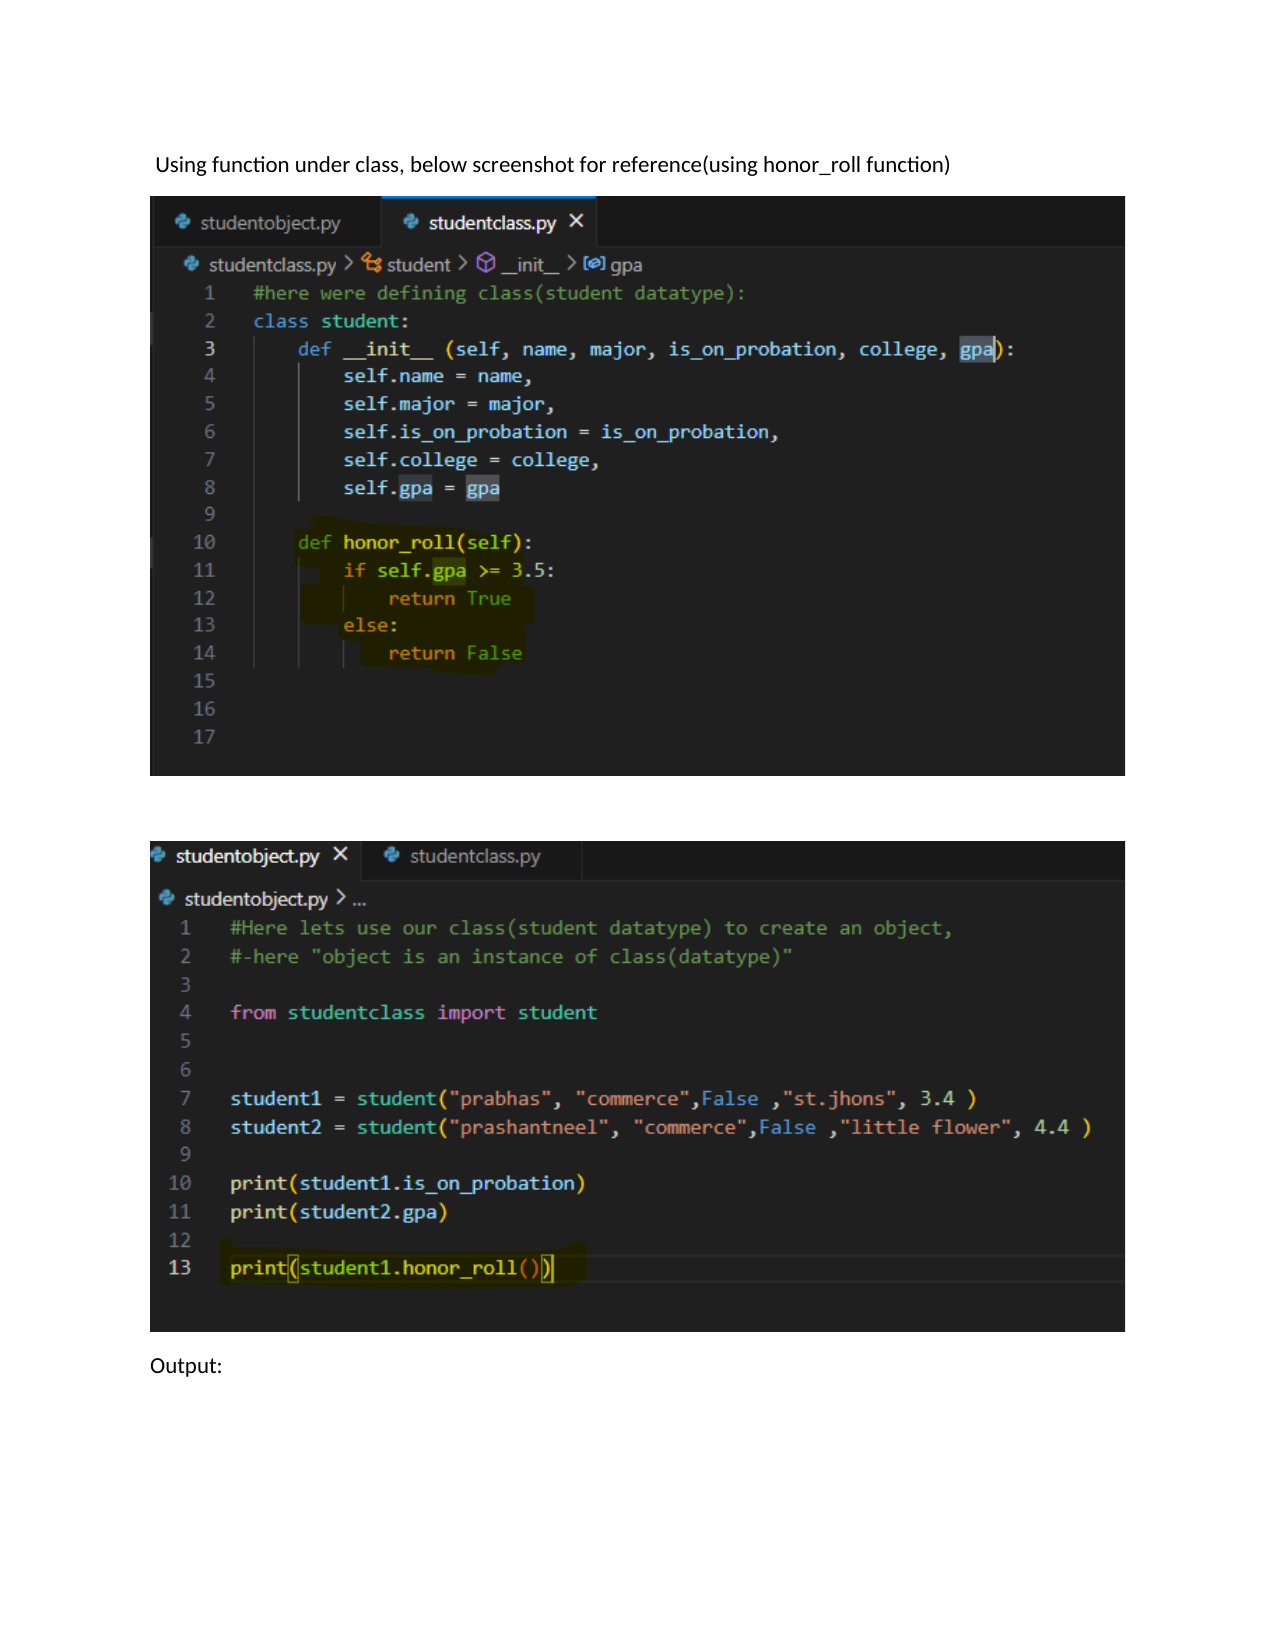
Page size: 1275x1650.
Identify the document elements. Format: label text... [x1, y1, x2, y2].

text Using function under class, below screenshot for reference(using honor_roll function) [150, 150, 1125, 178]
picture [150, 841, 1125, 1332]
text Output: [150, 1351, 1125, 1379]
picture [150, 196, 1125, 776]
